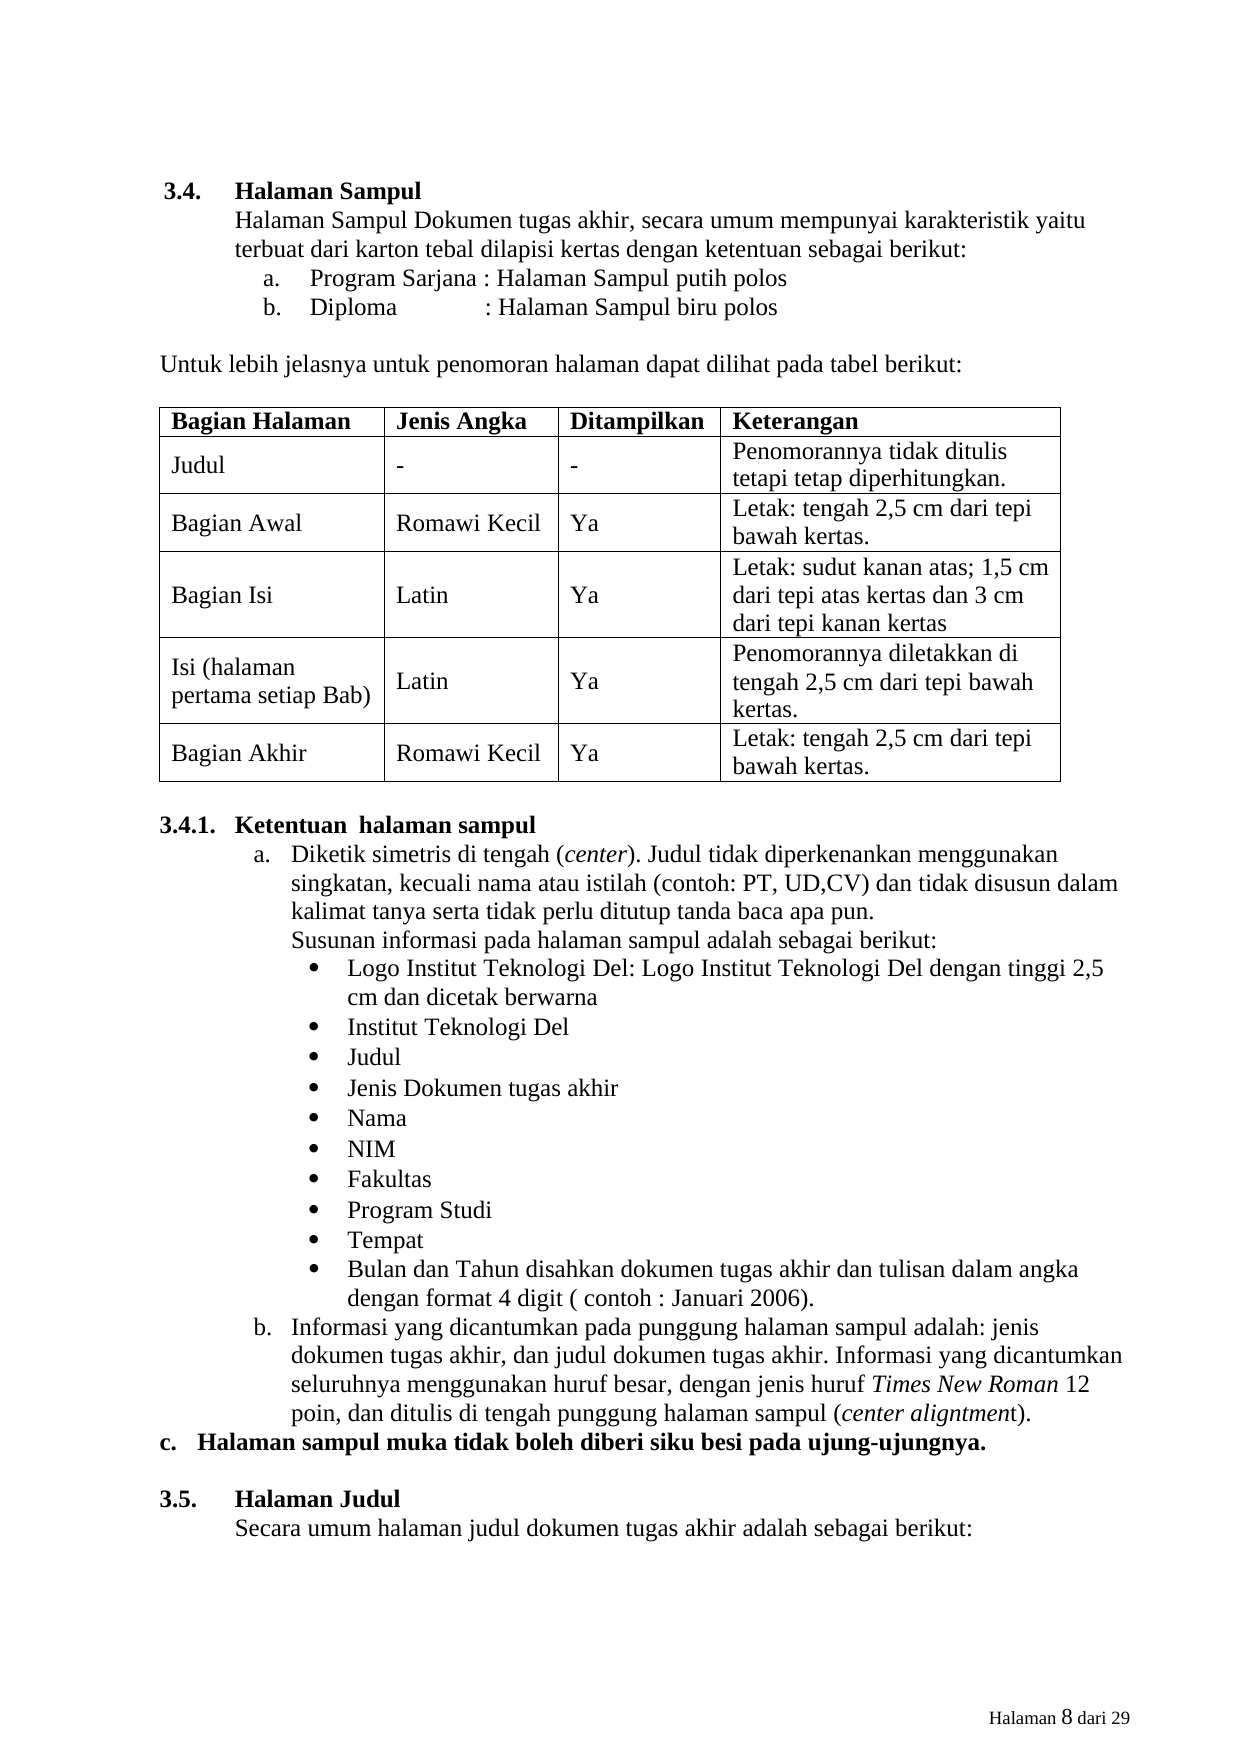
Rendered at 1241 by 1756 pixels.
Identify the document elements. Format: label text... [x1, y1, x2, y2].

table_cell Letak: tengah 2,5 cm dari tepi bawah kertas. [721, 494, 1060, 551]
subtitle Halaman Sampul [164, 177, 1161, 205]
table_header Keterangan [721, 408, 1060, 436]
table_header Jenis Angka [385, 408, 558, 436]
list Tempat [309, 1224, 1161, 1255]
subtitle Halaman Judul [159, 1484, 1161, 1513]
table_cell - [559, 437, 720, 493]
list Diketik simetris di tengah (center). Judul tidak diperkenankan menggunakan singkatan, kecuali nama atau istilah (contoh: PT, UD,CV) dan tidak disusun dalam kalimat tanya serta tidak perlu ditutup tanda baca apa pun. [253, 839, 1119, 925]
list Logo Institut Teknologi Del: Logo Institut Teknologi Del dengan tinggi 2,5 cm dan dicetak berwarna [309, 954, 1104, 1010]
table_cell Latin [385, 638, 558, 723]
table_cell - [385, 437, 558, 493]
table_cell Penomorannya diletakkan di tengah 2,5 cm dari tepi bawah kertas. [721, 638, 1060, 723]
table_cell Romawi Kecil [385, 724, 558, 781]
list Informasi yang dicantumkan pada punggung halaman sampul adalah: jenis dokumen tugas akhir, dan judul dokumen tugas akhir. Informasi yang dicantumkan seluruhnya menggunakan huruf besar, dengan jenis huruf Times New Roman 12 poin, dan ditulis di tengah punggung halaman sampul (center aligntment). [253, 1312, 1123, 1427]
table_cell Isi (halaman pertama setiap Bab) [160, 638, 384, 723]
list Fakultas [309, 1163, 1161, 1194]
text Untuk lebih jelasnya untuk penomoran halaman dapat dilihat pada tabel berikut: [159, 349, 1161, 378]
list Nama [309, 1102, 1161, 1133]
table_cell Letak: sudut kanan atas; 1,5 cm dari tepi atas kertas dan 3 cm dari tepi kanan kertas [721, 552, 1060, 637]
list Program Studi [309, 1194, 1161, 1224]
table_header Ditampilkan [559, 408, 720, 436]
table_cell Latin [385, 552, 558, 637]
list Bulan dan Tahun disahkan dokumen tugas akhir dan tulisan dalam angka dengan format 4 digit ( contoh : Januari 2006). [309, 1255, 1079, 1312]
text Halaman Sampul Dokumen tugas akhir, secara umum mempunyai karakteristik yaitu terbuat dari karton tebal dilapisi kertas dengan ketentuan sebagai berikut: [234, 205, 1088, 263]
subtitle Ketentuan halaman sampul [159, 810, 1161, 839]
table_cell Ya [559, 638, 720, 723]
table_cell Bagian Awal [160, 494, 384, 551]
table_cell Ya [559, 494, 720, 551]
table_cell Ya [559, 724, 720, 781]
list NIM [309, 1133, 1161, 1163]
list Jenis Dokumen tugas akhir [309, 1072, 1161, 1102]
list Program Sarjana : Halaman Sampul putih polos [263, 263, 1161, 292]
table_cell Bagian Akhir [160, 724, 384, 781]
table_cell Letak: tengah 2,5 cm dari tepi bawah kertas. [721, 724, 1060, 781]
list Diploma : Halaman Sampul biru polos [263, 292, 1161, 320]
text Susunan informasi pada halaman sampul adalah sebagai berikut: [291, 925, 1161, 954]
text Secara umum halaman judul dokumen tugas akhir adalah sebagai berikut: [234, 1513, 1161, 1542]
list Judul [309, 1041, 1161, 1072]
list Institut Teknologi Del [309, 1011, 1161, 1041]
table_cell Penomorannya tidak ditulis tetapi tetap diperhitungkan. [721, 437, 1060, 493]
subtitle Halaman sampul muka tidak boleh diberi siku besi pada ujung-ujungnya. [159, 1427, 1161, 1456]
table_cell Judul [160, 437, 384, 493]
table_header Bagian Halaman [160, 408, 384, 436]
table_cell Romawi Kecil [385, 494, 558, 551]
table_cell Bagian Isi [160, 552, 384, 637]
table_cell Ya [559, 552, 720, 637]
